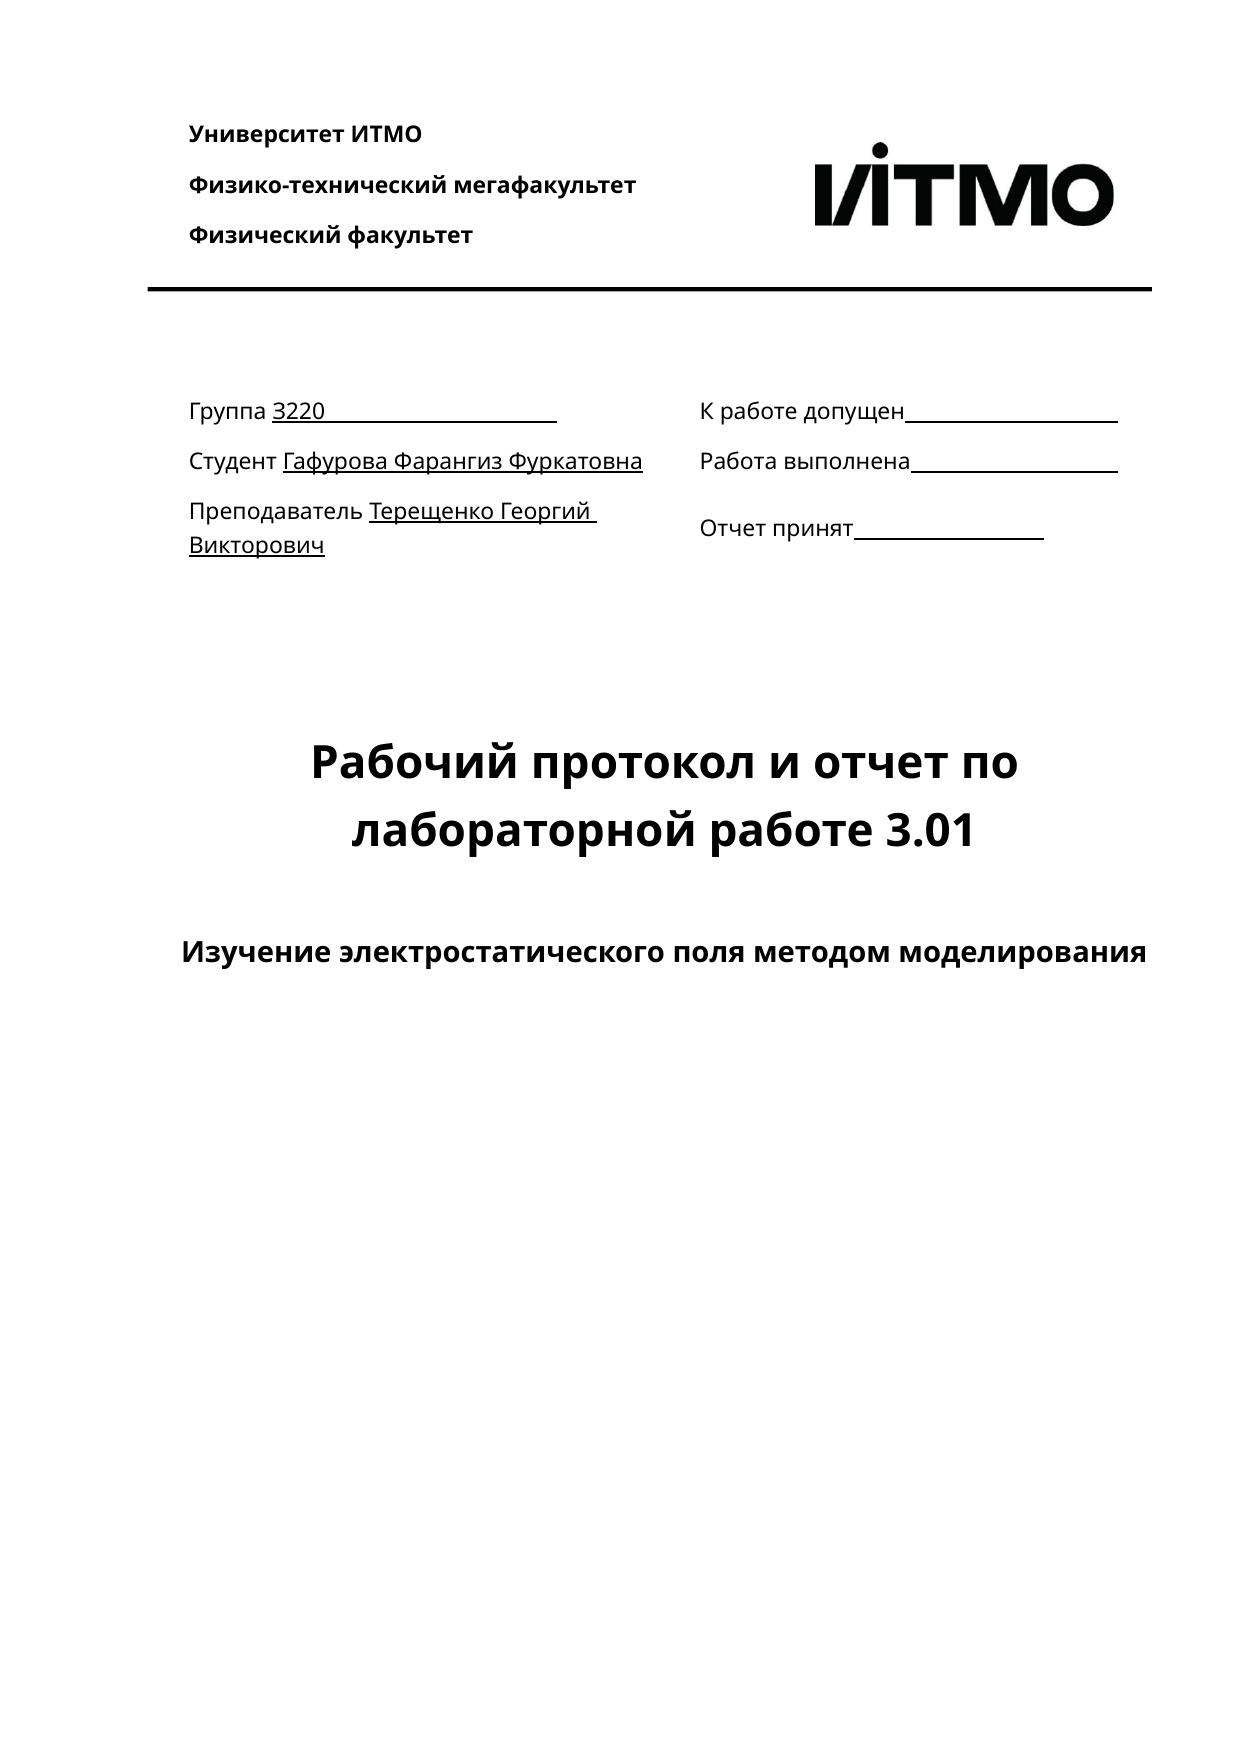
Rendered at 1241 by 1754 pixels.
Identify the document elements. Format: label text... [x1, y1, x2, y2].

table_header Группа З220 [177, 395, 664, 445]
text Рабочий протокол и отчет по лабораторной работе 3.01 [177, 730, 1152, 860]
table_cell Преподаватель Терещенко Георгий Викторович [177, 495, 664, 579]
table_header К работе допущен [664, 395, 1152, 445]
table_cell Студент Гафурова Фарангиз Фуркатовна [177, 445, 664, 495]
text Изучение электростатического поля методом моделирования [177, 932, 1152, 971]
picture [815, 142, 1114, 226]
table_cell Работа выполнена [664, 445, 1152, 495]
table_header Университет ИТМО Физико-технический мегафакультет Физический факультет [177, 118, 804, 269]
table_cell Отчет принят [664, 495, 1152, 579]
table_header [804, 118, 1152, 269]
